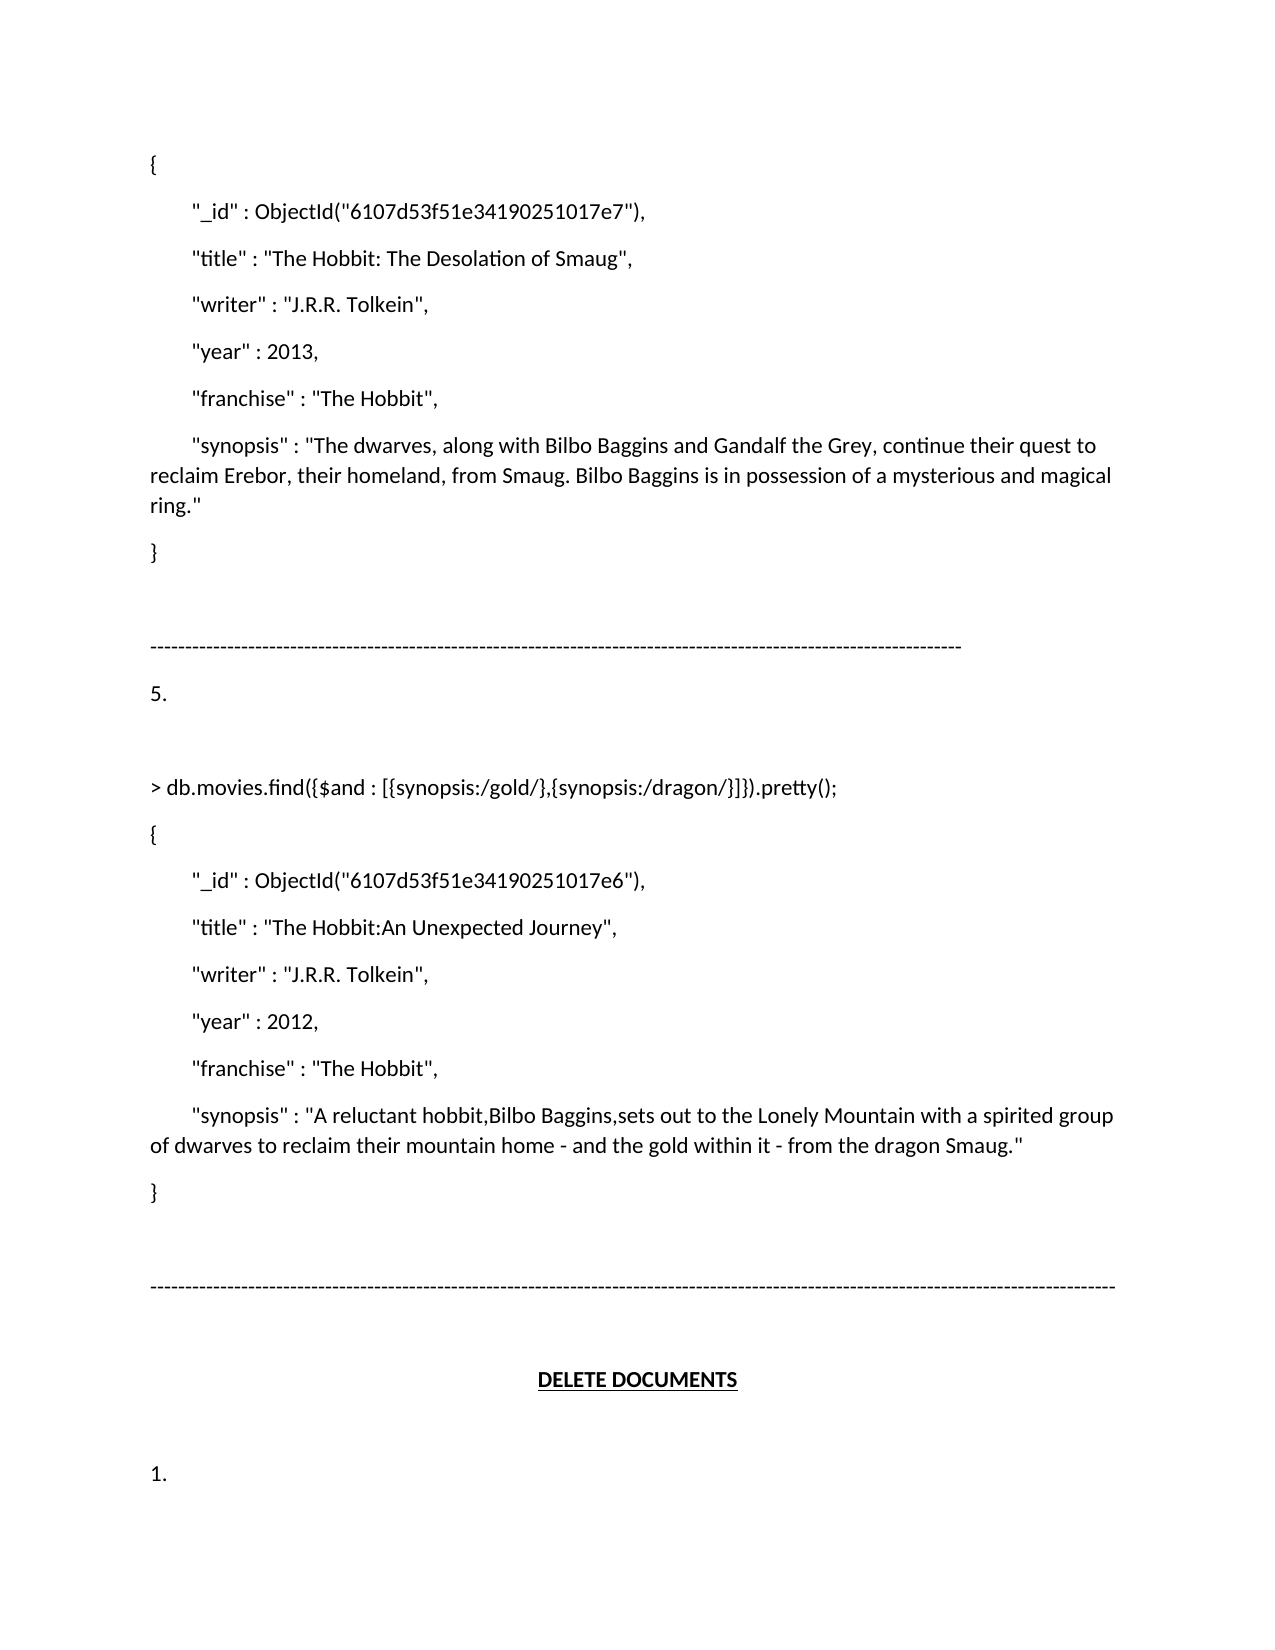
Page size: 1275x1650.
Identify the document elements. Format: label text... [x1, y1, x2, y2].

text "synopsis" : "A reluctant hobbit,Bilbo Baggins,sets out to the Lonely Mountain with a spirited group of dwarves to reclaim their mountain home - and the gold within it - from the dragon Smaug." [150, 1101, 1125, 1159]
text "year" : 2013, [150, 337, 1125, 366]
text -------------------------------------------------------------------------------------------------------------------- [150, 632, 1125, 660]
text "title" : "The Hobbit:An Unexpected Journey", [150, 913, 1125, 942]
text 5. [150, 679, 1125, 707]
text } [150, 1178, 1125, 1206]
text DELETE DOCUMENTS [150, 1366, 1125, 1394]
text > db.movies.find({$and : [{synopsis:/gold/},{synopsis:/dragon/}]}).pretty(); [150, 773, 1125, 801]
text "year" : 2012, [150, 1007, 1125, 1035]
text "franchise" : "The Hobbit", [150, 1054, 1125, 1082]
text "_id" : ObjectId("6107d53f51e34190251017e6"), [150, 867, 1125, 895]
text "writer" : "J.R.R. Tolkein", [150, 960, 1125, 988]
text "franchise" : "The Hobbit", [150, 384, 1125, 412]
text "title" : "The Hobbit: The Desolation of Smaug", [150, 244, 1125, 272]
text ------------------------------------------------------------------------------------------------------------------------------------------ [150, 1272, 1125, 1300]
text } [150, 538, 1125, 567]
text "synopsis" : "The dwarves, along with Bilbo Baggins and Gandalf the Grey, continue their quest to reclaim Erebor, their homeland, from Smaug. Bilbo Baggins is in possession of a mysterious and magical ring." [150, 431, 1125, 520]
text { [150, 150, 1125, 178]
text 1. [150, 1459, 1125, 1487]
text { [150, 820, 1125, 848]
text "writer" : "J.R.R. Tolkein", [150, 291, 1125, 319]
text "_id" : ObjectId("6107d53f51e34190251017e7"), [150, 197, 1125, 225]
